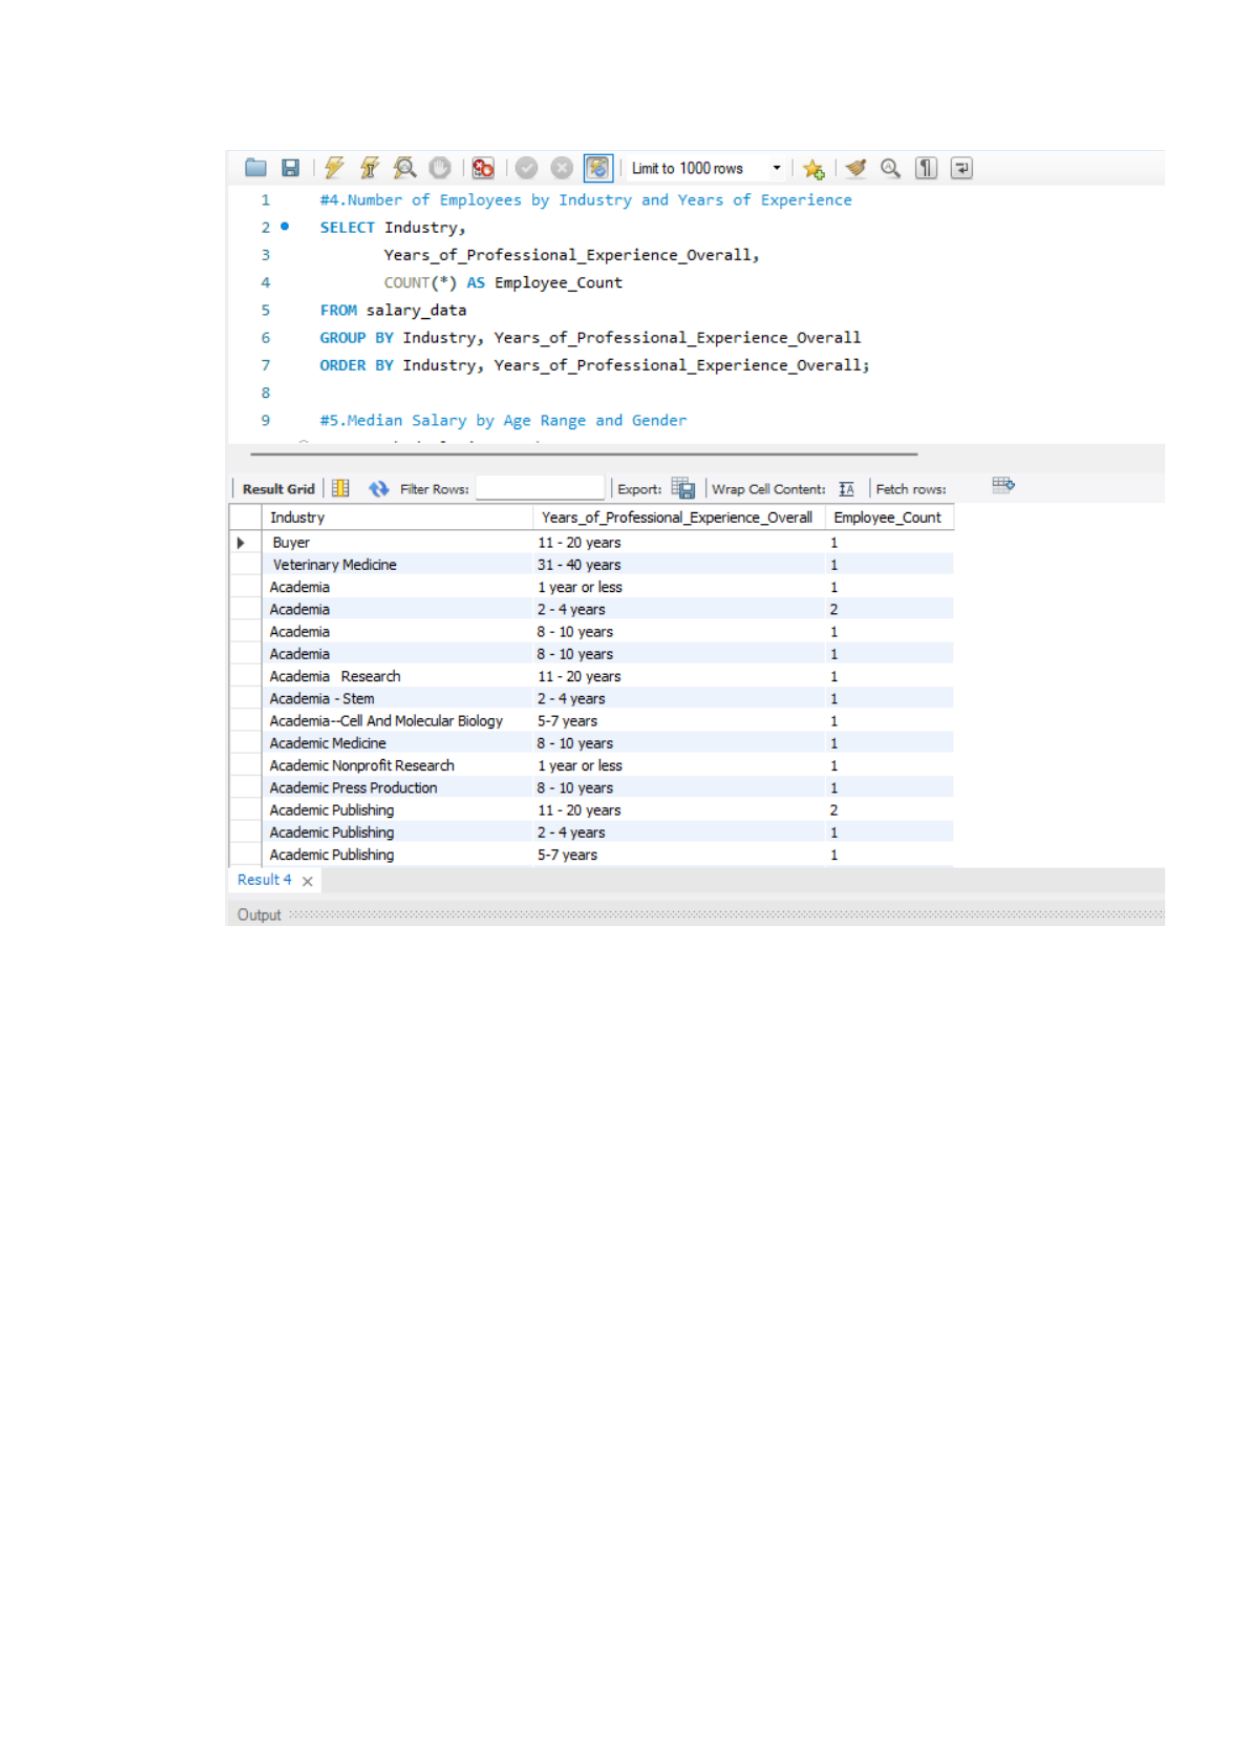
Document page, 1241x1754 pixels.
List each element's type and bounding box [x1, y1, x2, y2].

picture [225, 150, 1166, 926]
